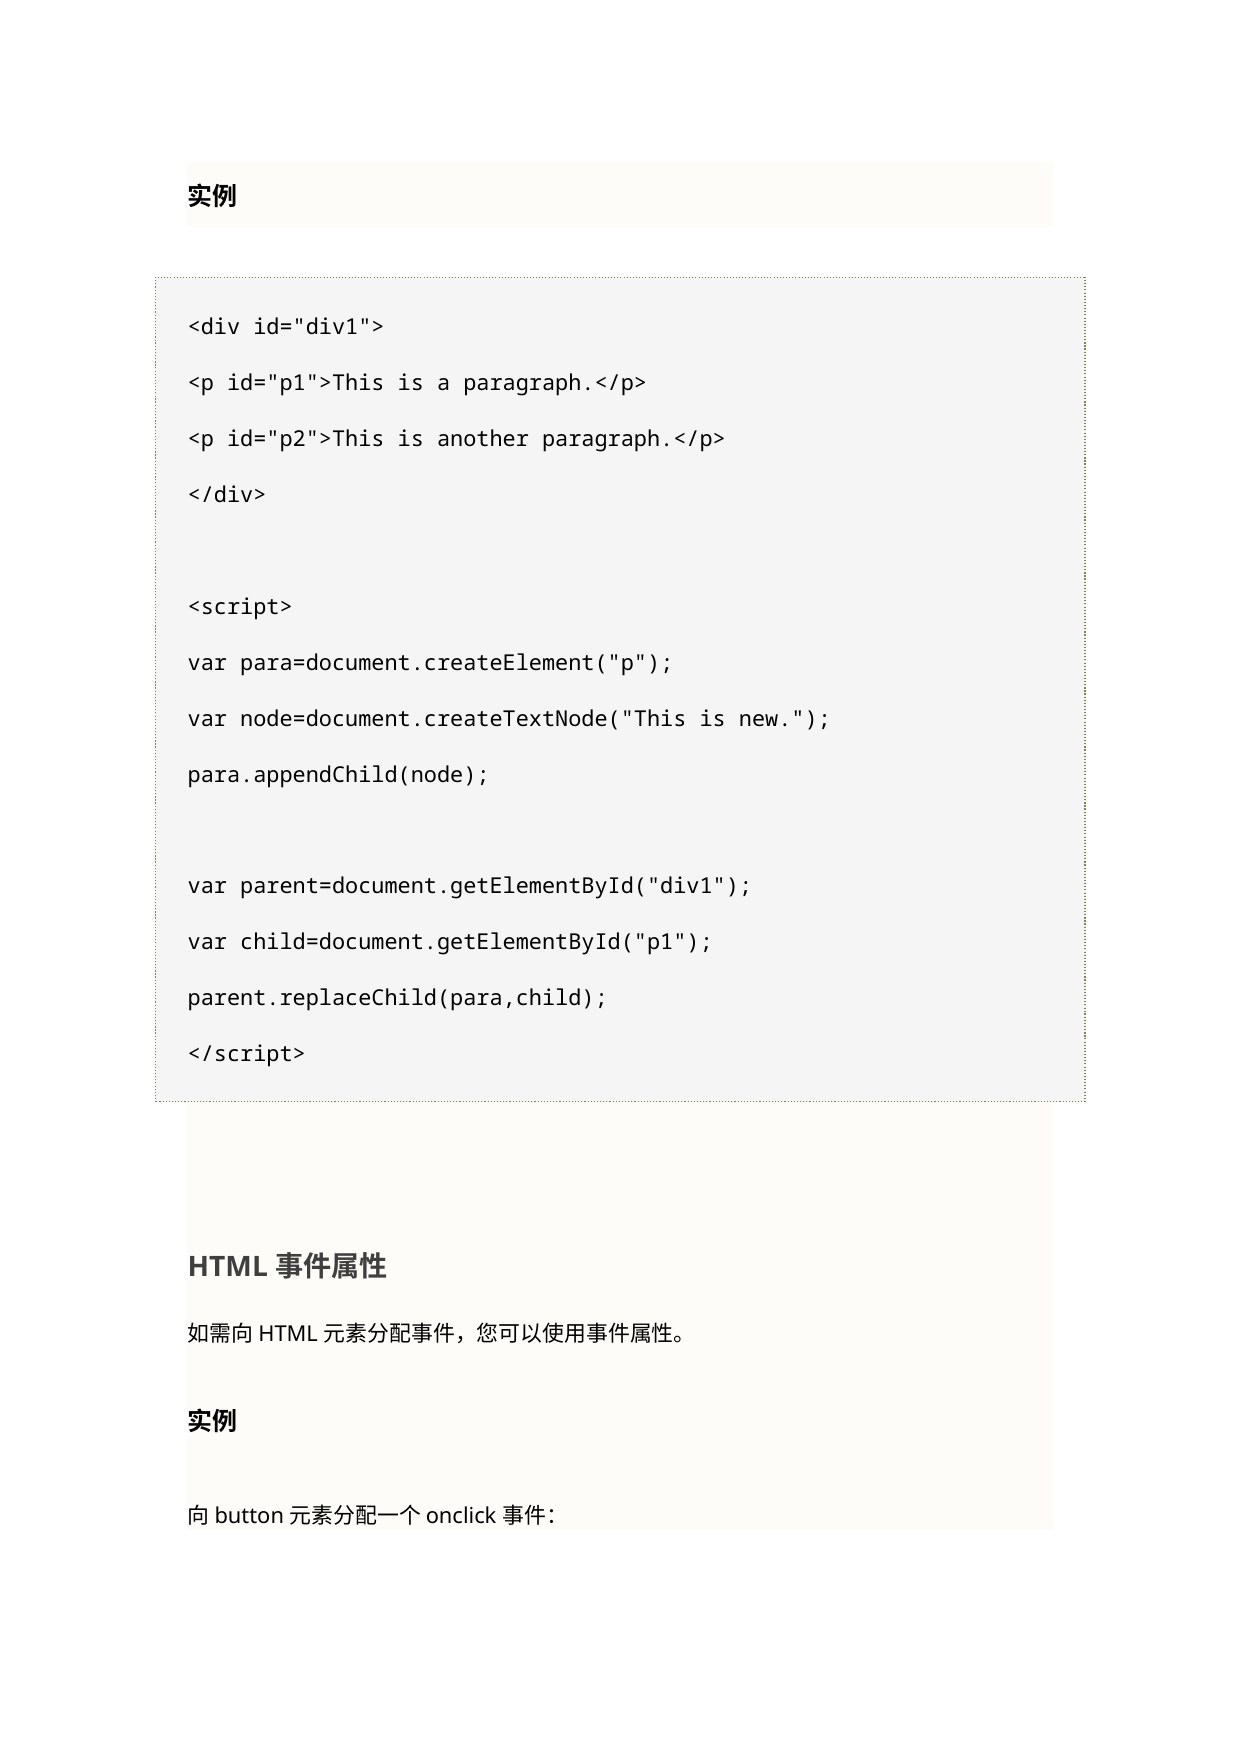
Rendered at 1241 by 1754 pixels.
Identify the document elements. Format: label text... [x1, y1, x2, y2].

subtitle 实例 [187, 1387, 1053, 1452]
text <p id="p1">This is a paragraph.</p> [155, 333, 1086, 389]
text var node=document.createTextNode("This is new."); [155, 668, 1086, 724]
subtitle 实例 [187, 162, 1053, 227]
text var child=document.getElementById("p1"); [155, 892, 1086, 948]
text 向 button 元素分配一个 onclick 事件： [187, 1498, 1053, 1530]
subtitle HTML 事件属性 [187, 1232, 1053, 1297]
text <p id="p2">This is another paragraph.</p> [155, 389, 1086, 445]
text <script> [155, 557, 1086, 612]
text <div id="div1"> [155, 277, 1086, 333]
text 如需向 HTML 元素分配事件，您可以使用事件属性。 [187, 1316, 1053, 1348]
text var para=document.createElement("p"); [155, 612, 1086, 668]
text </div> [155, 445, 1086, 501]
text para.appendChild(node); [155, 724, 1086, 780]
text var parent=document.getElementById("div1"); [155, 836, 1086, 892]
text </script> [155, 1004, 1086, 1102]
text parent.replaceChild(para,child); [155, 948, 1086, 1004]
